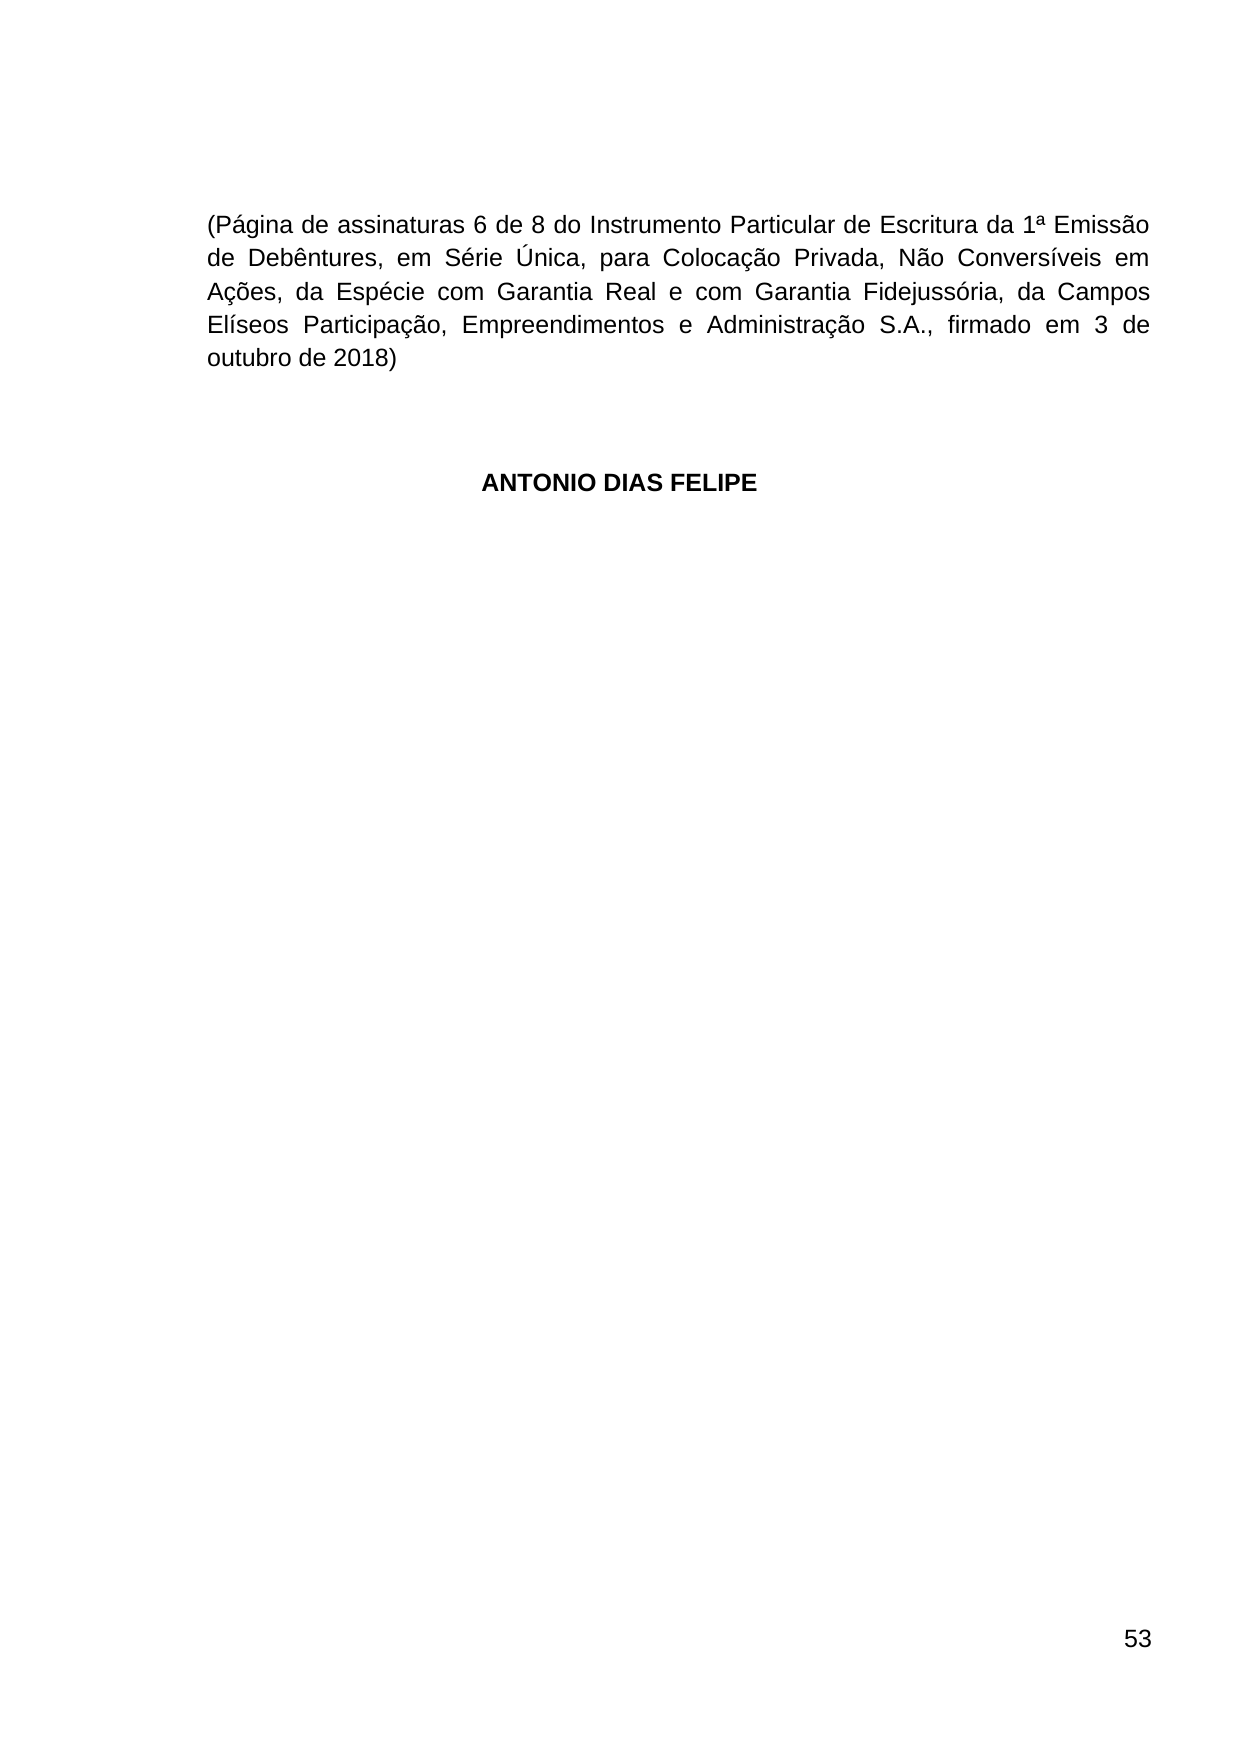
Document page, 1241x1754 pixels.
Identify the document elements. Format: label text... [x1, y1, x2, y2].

text ANTONIO DIAS FELIPE [207, 465, 1032, 498]
list (Página de assinaturas 6 de 8 do Instrumento Particular de Escritura da 1ª Emissão de Debêntures, em Série Única, para Colocação Privada, Não Conversíveis em Ações, da Espécie com Garantia Real e com Garantia Fidejussória, da Campos Elíseos Participação, Empreendimentos e Administração S.A., firmado em 3 de outubro de 2018) [207, 207, 1152, 373]
